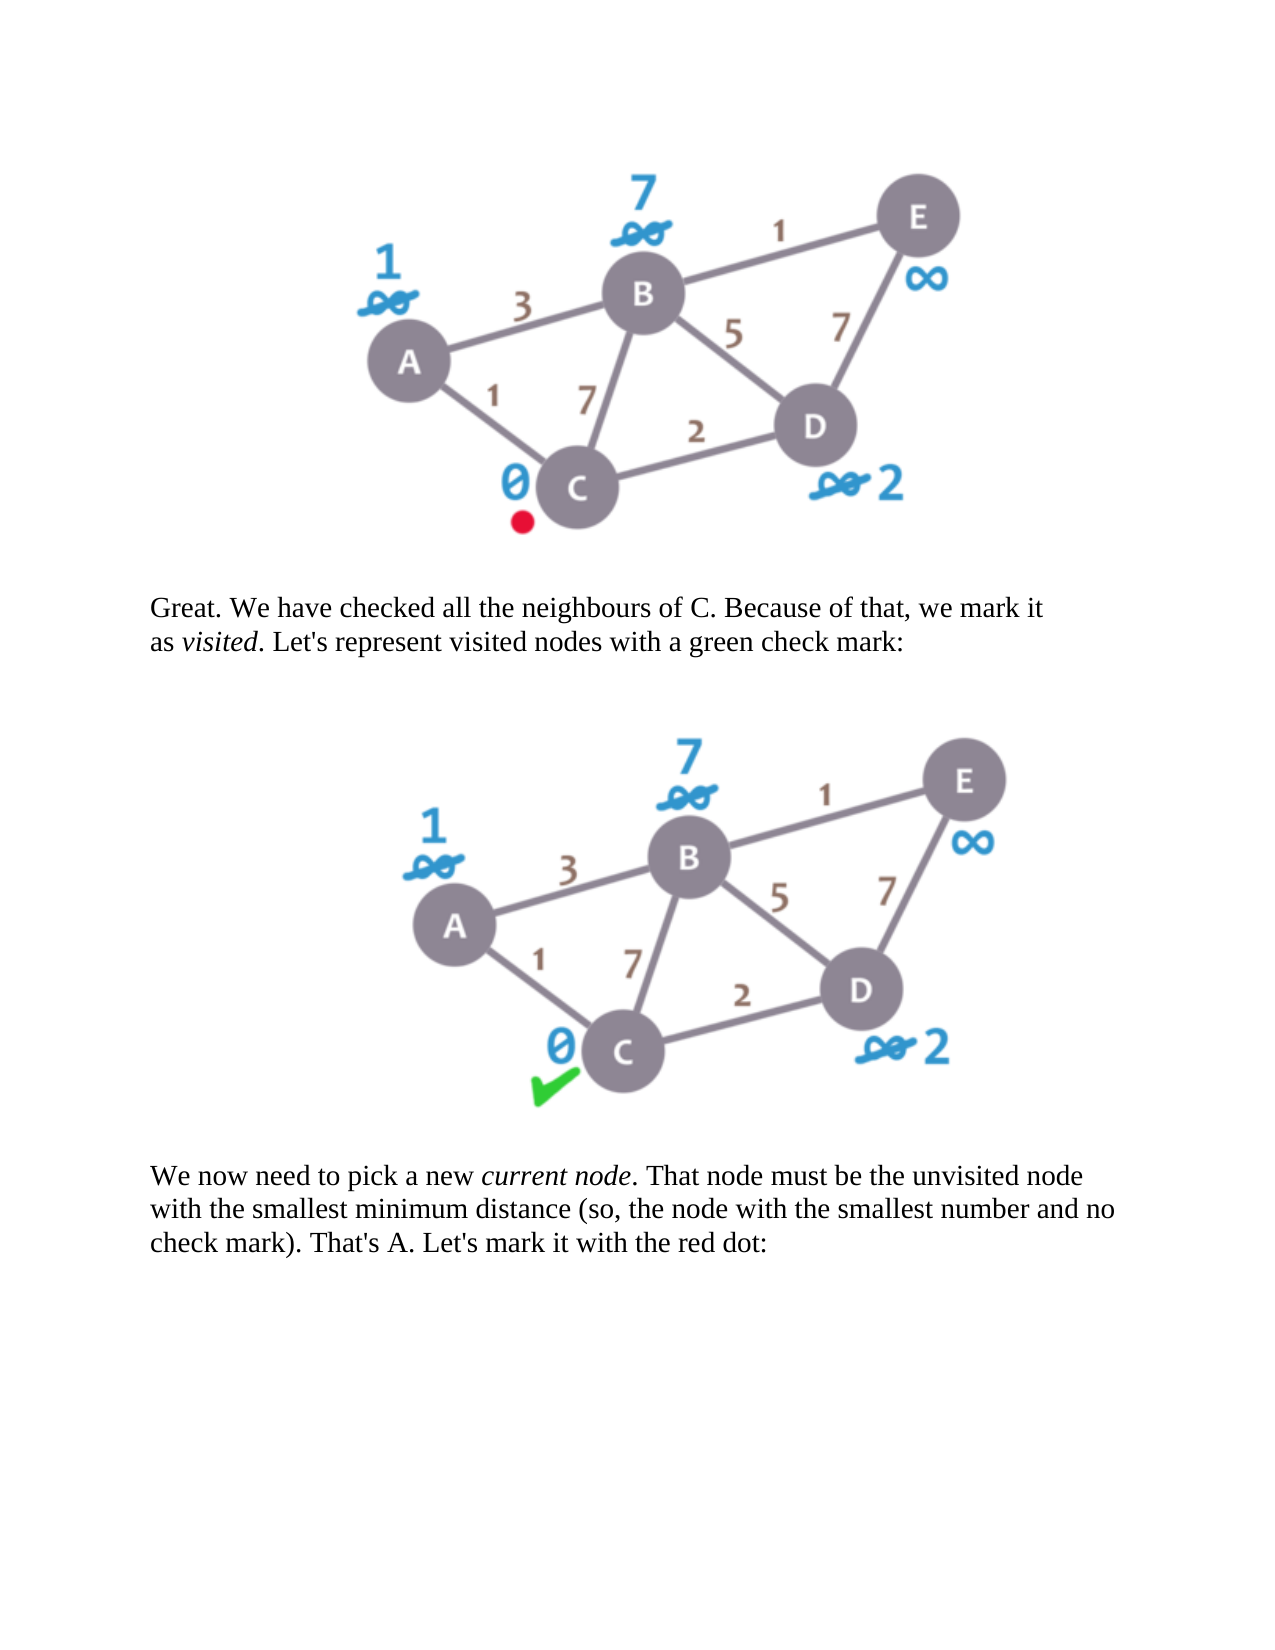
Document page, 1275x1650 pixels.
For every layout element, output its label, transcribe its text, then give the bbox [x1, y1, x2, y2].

text Great. We have checked all the neighbours of C. Because of that, we mark it as visited. Let's represent visited nodes with a green check mark: [150, 591, 1125, 658]
text We now need to pick a new current node. That node must be the unvisited node with the smallest minimum distance (so, the node with the smallest number and no check mark). That's A. Let's mark it with the red dot: [150, 1158, 1125, 1258]
picture [200, 688, 1037, 1127]
picture [200, 150, 994, 560]
